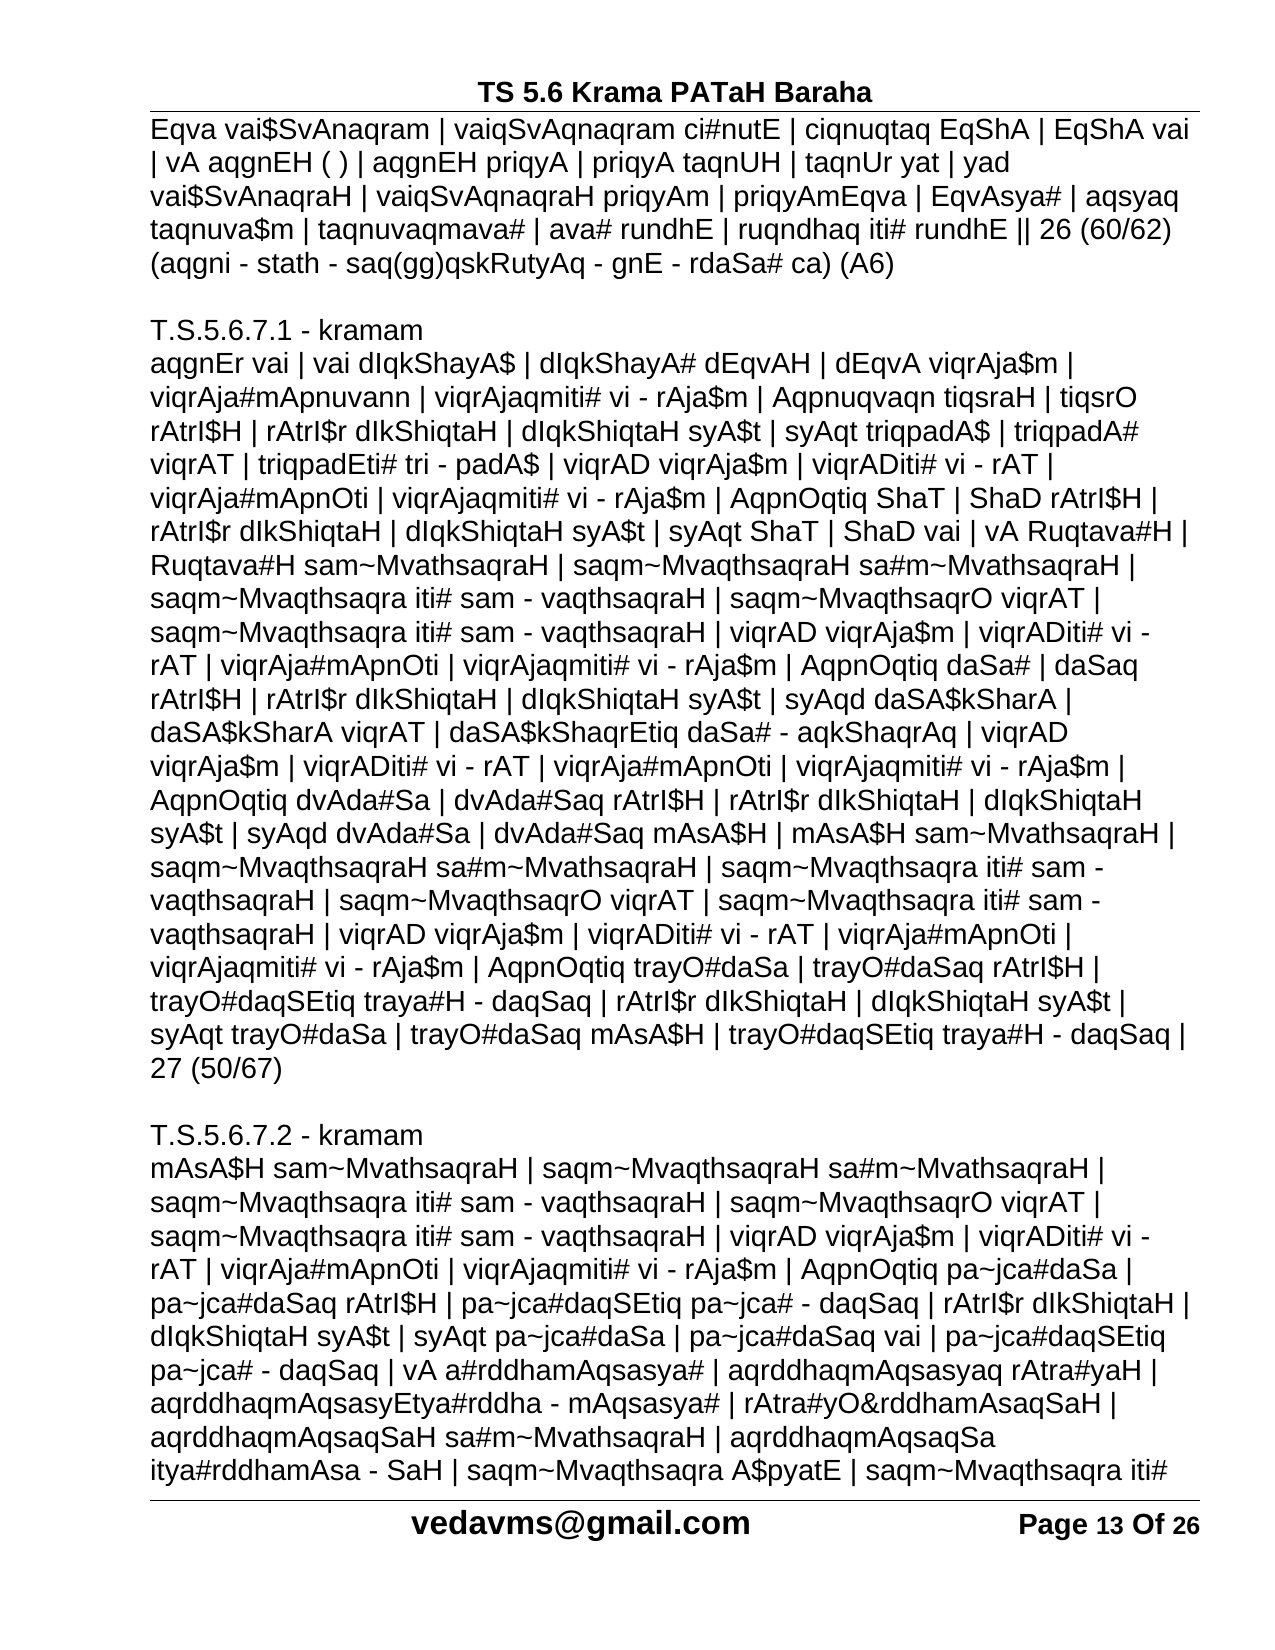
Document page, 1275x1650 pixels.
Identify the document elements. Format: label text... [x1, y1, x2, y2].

text aqgnEr vai | vai dIqkShayA$ | dIqkShayA# dEqvAH | dEqvA viqrAja$m | viqrAja#mApnuvann | viqrAjaqmiti# vi - rAja$m | Aqpnuqvaqn tiqsraH | tiqsrO rAtrI$H | rAtrI$r dIkShiqtaH | dIqkShiqtaH syA$t | syAqt triqpadA$ | triqpadA# viqrAT | triqpadEti# tri - padA$ | viqrAD viqrAja$m | viqrADiti# vi - rAT | viqrAja#mApnOti | viqrAjaqmiti# vi - rAja$m | AqpnOqtiq ShaT | ShaD rAtrI$H | rAtrI$r dIkShiqtaH | dIqkShiqtaH syA$t | syAqt ShaT | ShaD vai | vA Ruqtava#H | Ruqtava#H sam~MvathsaqraH | saqm~MvaqthsaqraH sa#m~MvathsaqraH | saqm~Mvaqthsaqra iti# sam - vaqthsaqraH | saqm~MvaqthsaqrO viqrAT | saqm~Mvaqthsaqra iti# sam - vaqthsaqraH | viqrAD viqrAja$m | viqrADiti# vi - rAT | viqrAja#mApnOti | viqrAjaqmiti# vi - rAja$m | AqpnOqtiq daSa# | daSaq rAtrI$H | rAtrI$r dIkShiqtaH | dIqkShiqtaH syA$t | syAqd daSA$kSharA | daSA$kSharA viqrAT | daSA$kShaqrEtiq daSa# - aqkShaqrAq | viqrAD viqrAja$m | viqrADiti# vi - rAT | viqrAja#mApnOti | viqrAjaqmiti# vi - rAja$m | AqpnOqtiq dvAda#Sa | dvAda#Saq rAtrI$H | rAtrI$r dIkShiqtaH | dIqkShiqtaH syA$t | syAqd dvAda#Sa | dvAda#Saq mAsA$H | mAsA$H sam~MvathsaqraH | saqm~MvaqthsaqraH sa#m~MvathsaqraH | saqm~Mvaqthsaqra iti# sam - vaqthsaqraH | saqm~MvaqthsaqrO viqrAT | saqm~Mvaqthsaqra iti# sam - vaqthsaqraH | viqrAD viqrAja$m | viqrADiti# vi - rAT | viqrAja#mApnOti | viqrAjaqmiti# vi - rAja$m | AqpnOqtiq trayO#daSa | trayO#daSaq rAtrI$H | trayO#daqSEtiq traya#H - daqSaq | rAtrI$r dIkShiqtaH | dIqkShiqtaH syA$t | syAqt trayO#daSa | trayO#daSaq mAsA$H | trayO#daqSEtiq traya#H - daqSaq | 27 (50/67) [150, 346, 1200, 1084]
text T.S.5.6.7.2 - kramam [150, 1118, 1200, 1151]
text (aqgni - stath - saq(gg)qskRutyAq - gnE - rdaSa# ca) (A6) [150, 246, 1200, 279]
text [150, 1151, 1200, 1487]
text T.S.5.6.7.1 - kramam [150, 313, 1200, 346]
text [150, 112, 1200, 246]
